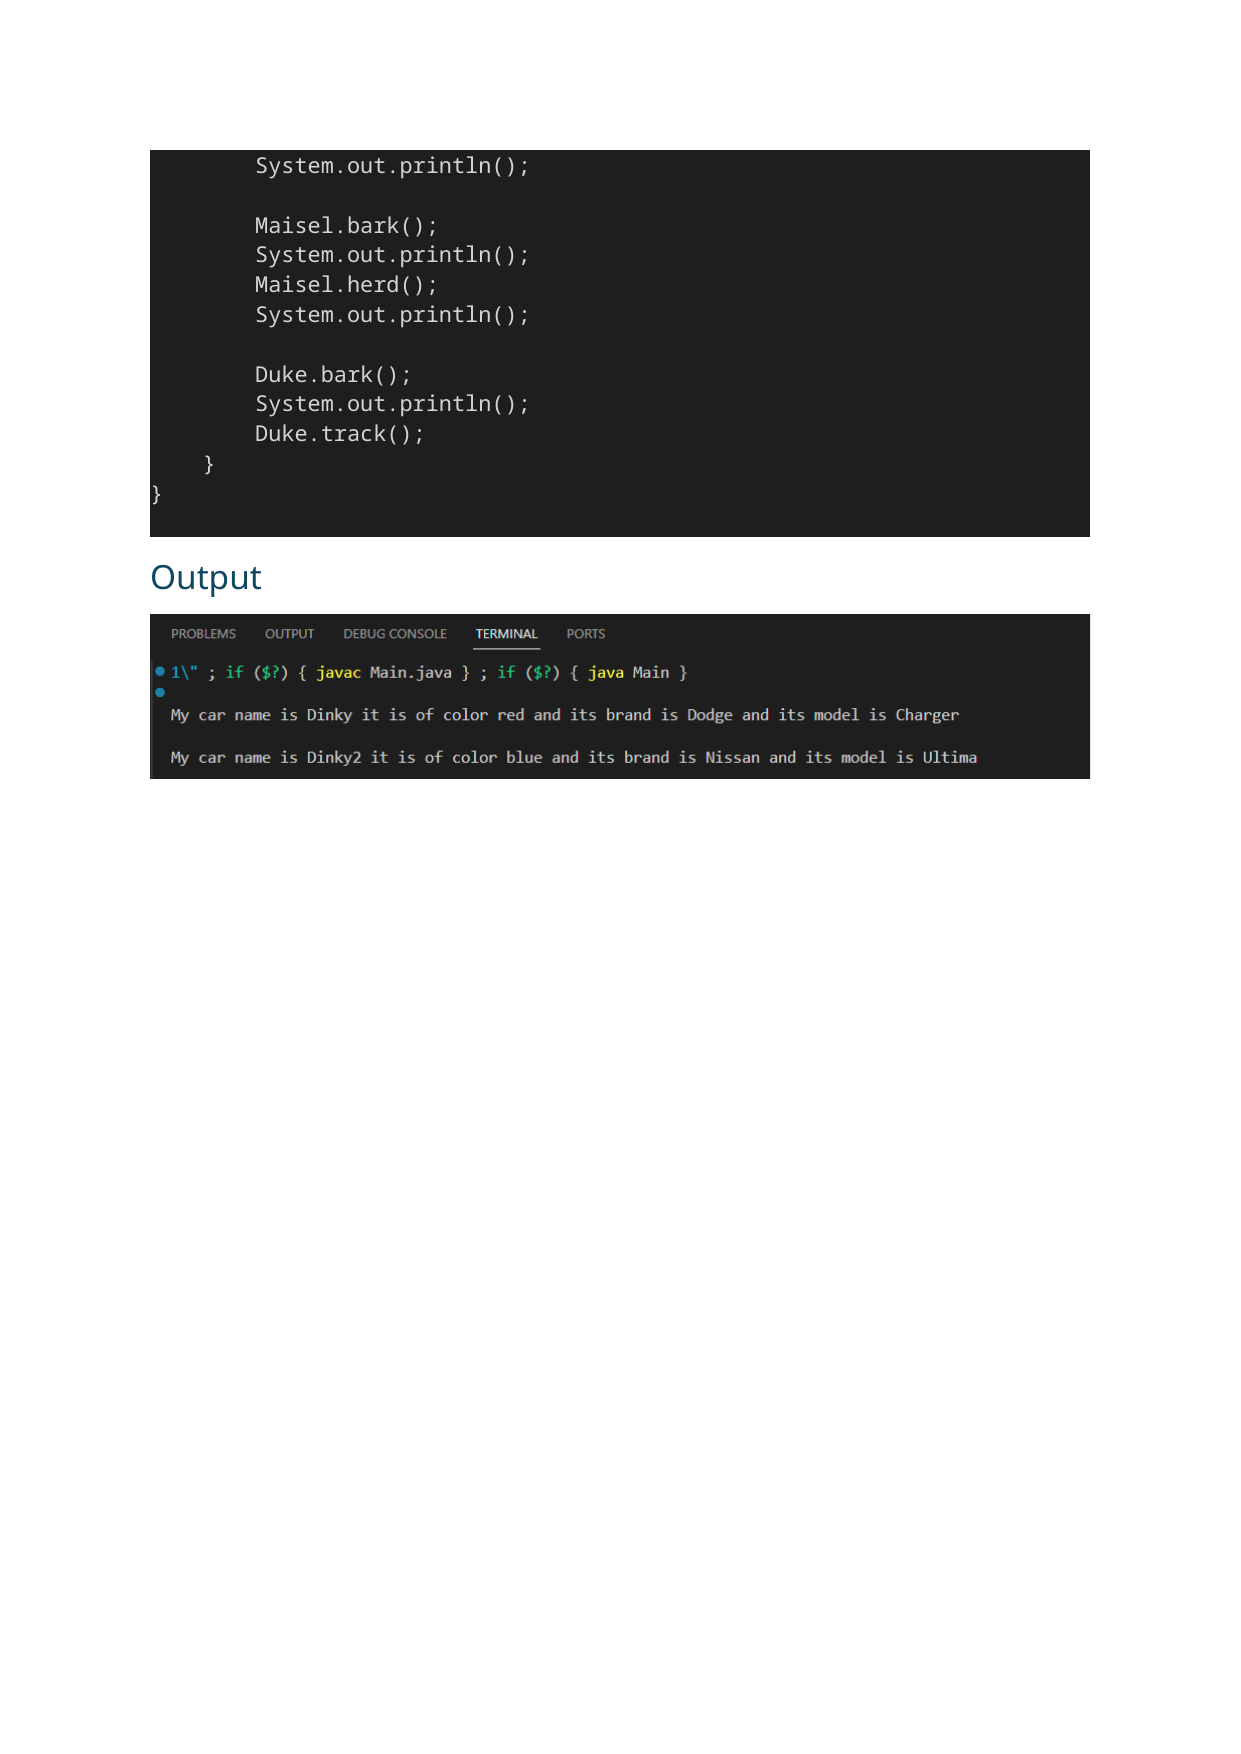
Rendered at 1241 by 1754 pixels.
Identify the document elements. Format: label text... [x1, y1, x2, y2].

text System.out.println(); [150, 299, 1090, 329]
text } [150, 448, 1090, 478]
text Maisel.herd(); [150, 269, 1090, 299]
text System.out.println(); [150, 388, 1090, 418]
subtitle Output [150, 554, 1090, 599]
text Maisel.bark(); [150, 209, 1090, 239]
text Duke.bark(); [150, 358, 1090, 388]
picture [150, 614, 1091, 779]
text System.out.println(); [150, 239, 1090, 269]
text } [150, 478, 1090, 507]
text System.out.println(); [150, 150, 1090, 180]
text Duke.track(); [150, 418, 1090, 448]
